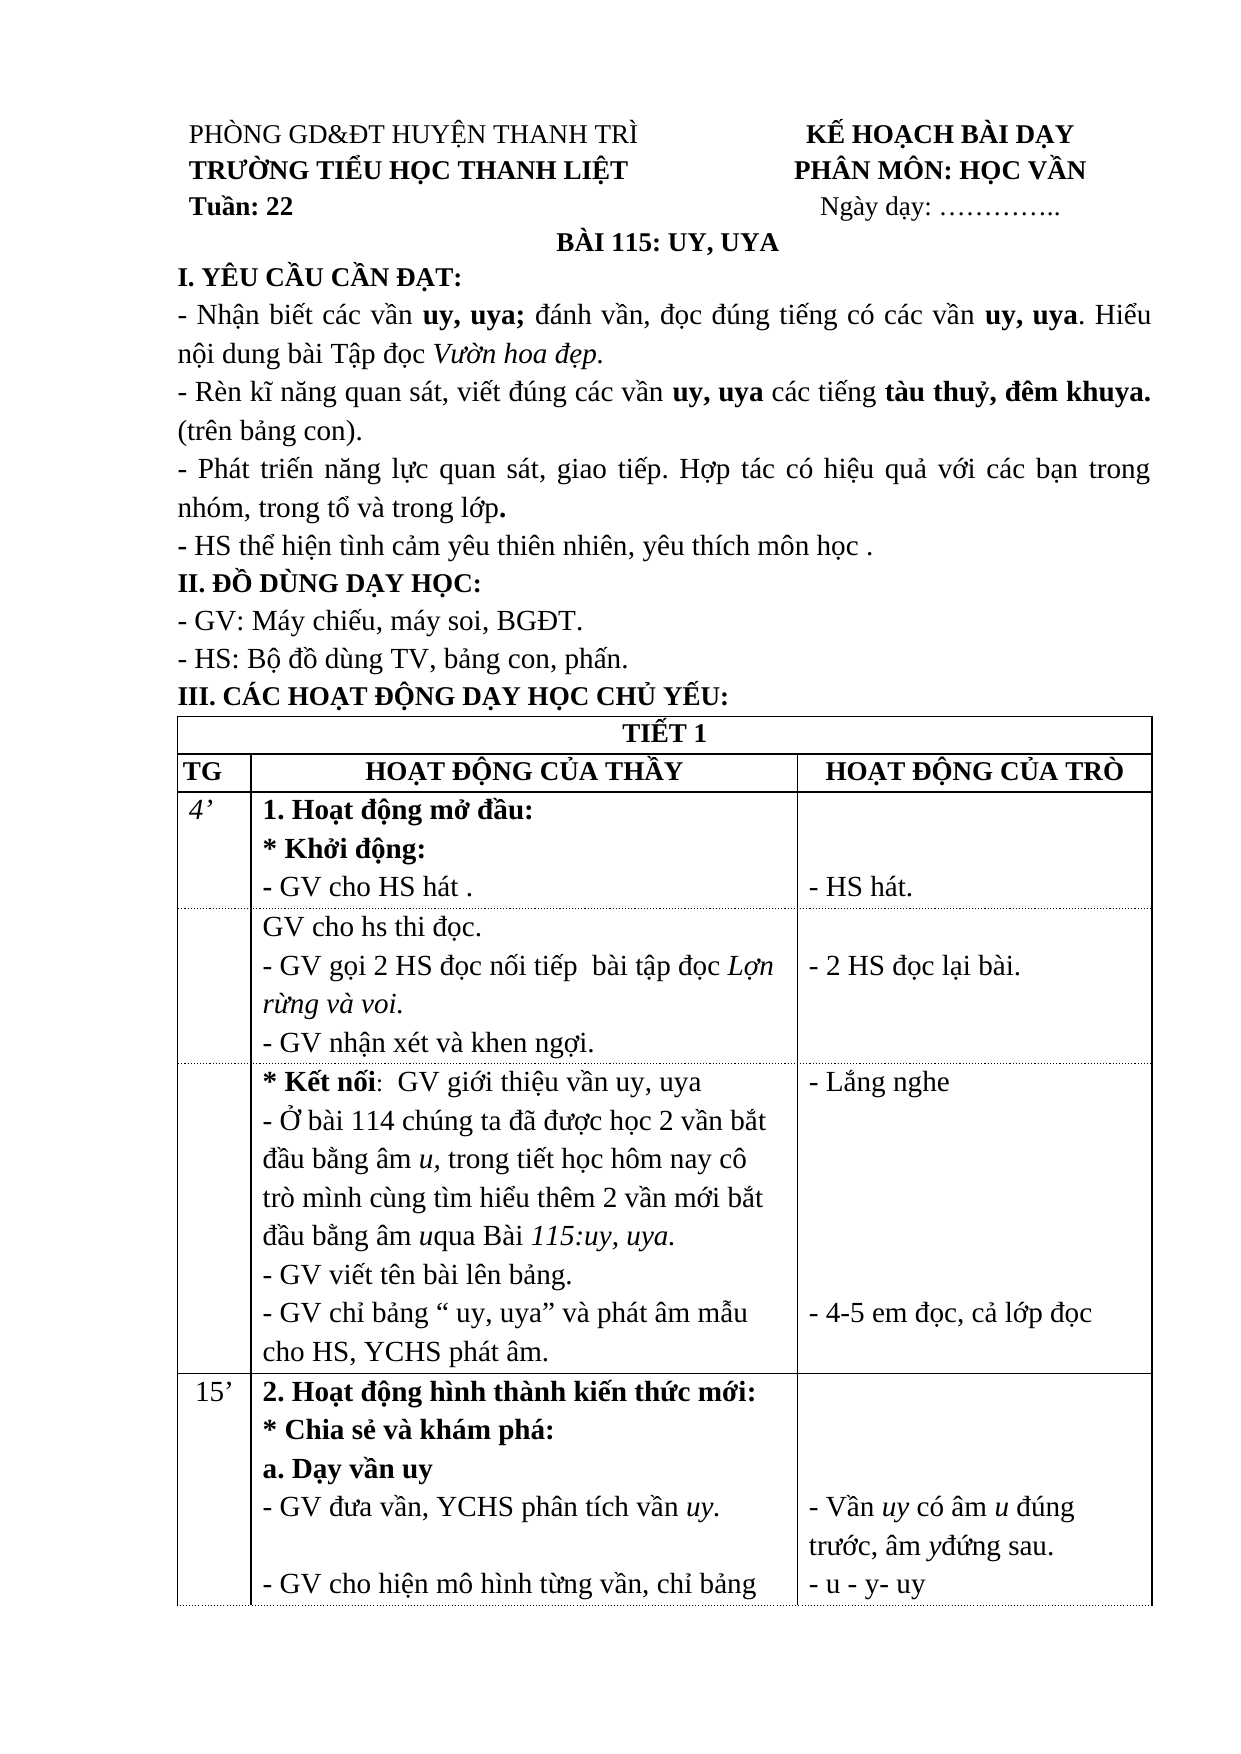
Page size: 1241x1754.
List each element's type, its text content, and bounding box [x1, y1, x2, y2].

table_header PHÒNG GD&ĐT HUYỆN THANH TRÌ TRƯỜNG TIỂU HỌC THANH LIỆT Tuần: 22 [177, 118, 717, 226]
table_cell TG [178, 755, 250, 791]
table_cell GV cho hs thi đọc. - GV gọi 2 HS đọc nối tiếp bài tập đọc Lợn rừng và voi. - GV nhận xét và khen ngợi. [252, 908, 797, 1063]
text BÀI 115: UY, UYA [177, 226, 1152, 257]
table_cell - 2 HS đọc lại bài. [798, 908, 1151, 1063]
table_cell 15’ [178, 1374, 250, 1605]
table_cell HOẠT ĐỘNG CỦA TRÒ [798, 755, 1151, 791]
table_cell * Kết nối: GV giới thiệu vần uy, uya - Ở bài 114 chúng ta đã được học 2 vần bắt đầu bằng âm u, trong tiết học hôm nay cô trò mình cùng tìm hiểu thêm 2 vần mới bắt đầu bằng âm uqua Bài 115:uy, uya. - GV viết tên bài lên bảng. - GV chỉ bảng “ uy, uya” và phát âm mẫu cho HS, YCHS phát âm. [252, 1063, 797, 1373]
text III. CÁC HOẠT ĐỘNG DẠY HỌC CHỦ YẾU: [177, 680, 1152, 711]
table_cell [178, 908, 250, 1063]
text - Phát triến năng lực quan sát, giao tiếp. Hợp tác có hiệu quả với các bạn trong nhóm, trong tổ và trong lớp. [177, 451, 1152, 523]
table_cell 1. Hoạt động mở đầu: * Khởi động: - GV cho HS hát . [252, 793, 797, 908]
table_cell - Lắng nghe - 4-5 em đọc, cả lớp đọc [798, 1063, 1151, 1373]
text - HS thể hiện tình cảm yêu thiên nhiên, yêu thích môn học . [177, 528, 1152, 562]
text - Nhận biết các vần uy, uya; đánh vần, đọc đúng tiếng có các vần uy, uya. Hiểu nội dung bài Tập đọc Vườn hoa đẹp. [177, 297, 1152, 369]
table_cell - HS hát. [798, 793, 1151, 908]
table_cell HOẠT ĐỘNG CỦA THẦY [252, 755, 797, 791]
table_header TIẾT 1 [178, 717, 1151, 753]
table_cell [178, 1063, 250, 1373]
text - GV: Máy chiếu, máy soi, BGĐT. [177, 603, 1152, 636]
text - HS: Bộ đồ dùng TV, bảng con, phấn. [177, 641, 1152, 675]
text - Rèn kĩ năng quan sát, viết đúng các vần uy, uya các tiếng tàu thuỷ, đêm khuya. (trên bảng con). [177, 374, 1152, 446]
table_cell 4’ [178, 793, 250, 908]
text II. ĐỒ DÙNG DẠY HỌC: [177, 567, 1152, 598]
text I. YÊU CẦU CẦN ĐẠT: [177, 261, 1152, 293]
table_header KẾ HOẠCH BÀI DẠY PHÂN MÔN: HỌC VẦN Ngày dạy: ………….. [717, 118, 1163, 226]
